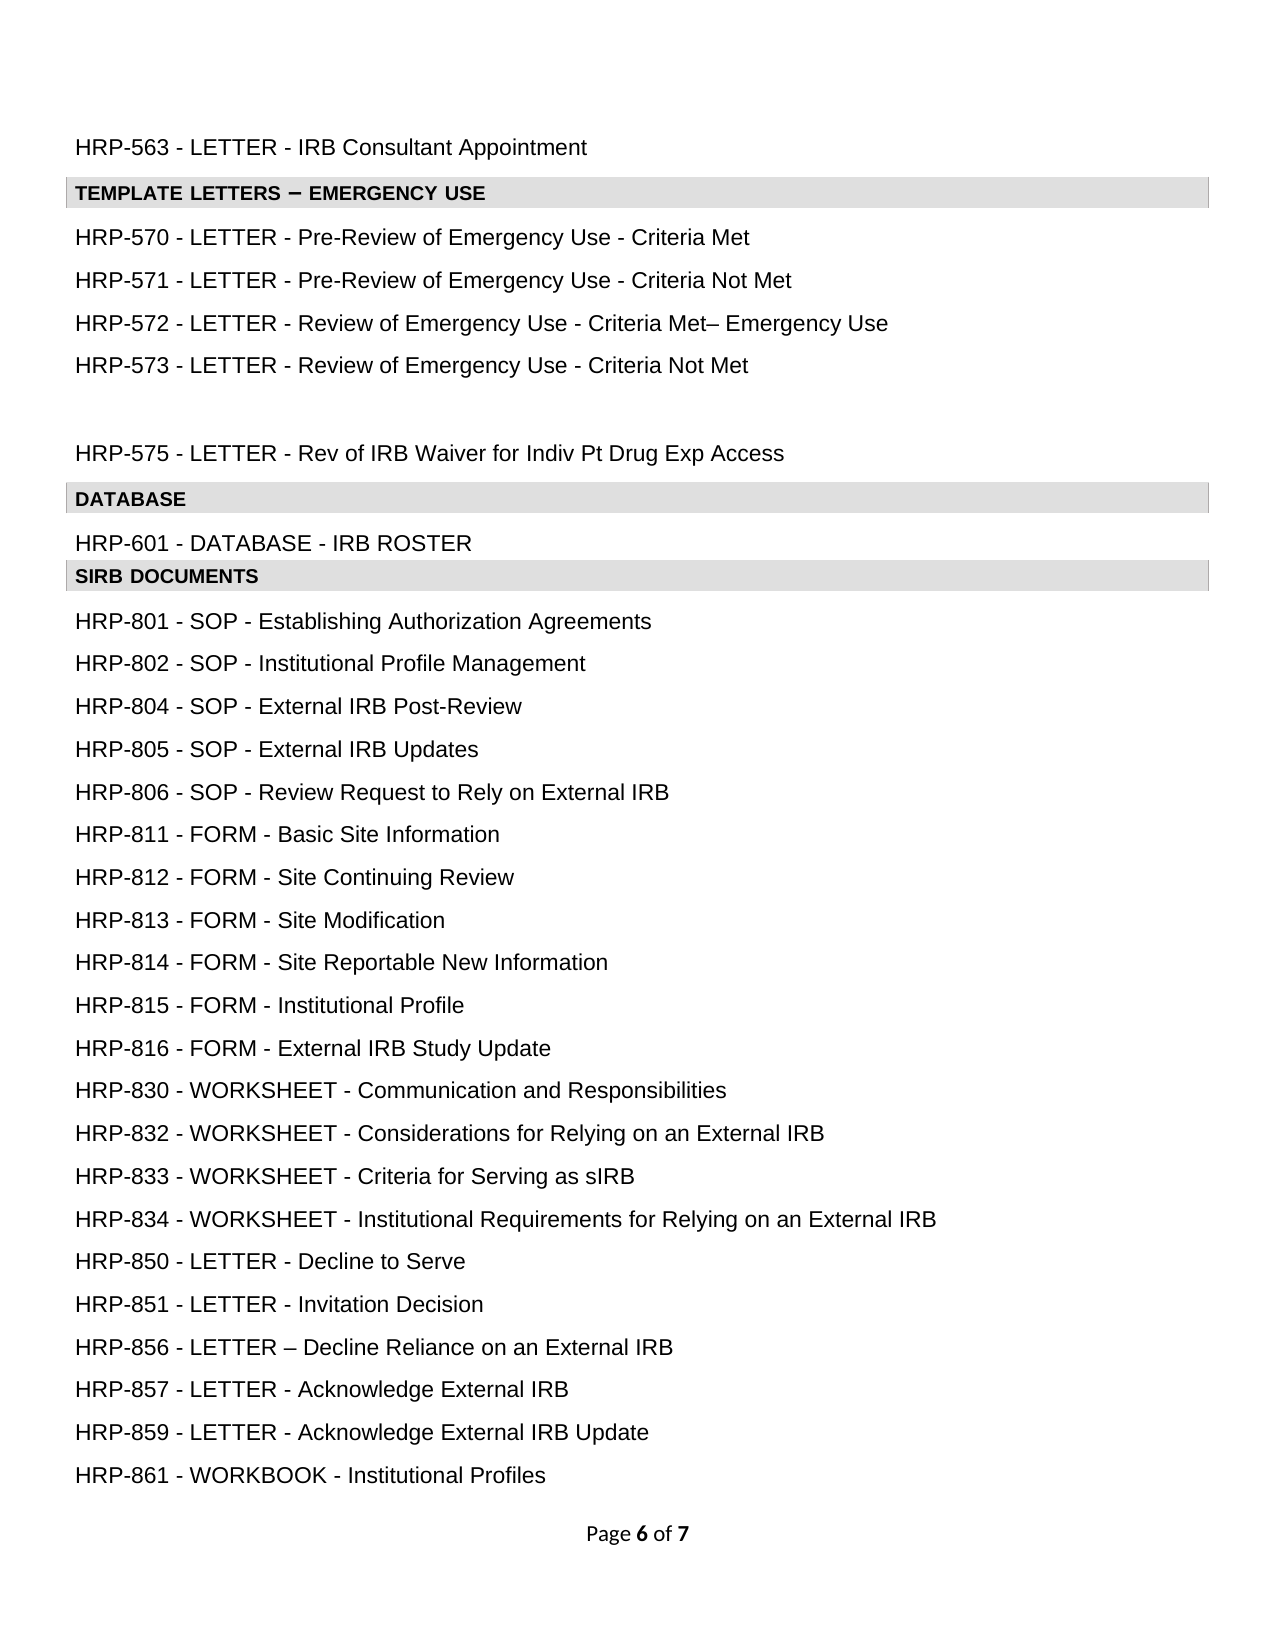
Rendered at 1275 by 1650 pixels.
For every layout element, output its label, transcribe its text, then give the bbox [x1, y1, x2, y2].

text HRP-804 - SOP - External IRB Post-Review [75, 693, 1200, 719]
text HRP-811 - FORM - Basic Site Information [75, 821, 1200, 848]
text HRP-570 - LETTER - Pre-Review of Emergency Use - Criteria Met [75, 224, 1200, 251]
text HRP-816 - FORM - External IRB Study Update [75, 1035, 1200, 1061]
text HRP-573 - LETTER - Review of Emergency Use - Criteria Not Met [75, 352, 1200, 379]
text HRP-601 - DATABASE - IRB ROSTER [75, 530, 1200, 556]
text HRP-812 - FORM - Site Continuing Review [75, 864, 1200, 890]
text database [66, 482, 1208, 513]
text sirb documents [67, 560, 1208, 591]
text HRP-832 - WORKSHEET - Considerations for Relying on an External IRB [75, 1120, 1200, 1147]
text HRP-850 - LETTER - Decline to Serve [75, 1248, 1200, 1275]
text HRP-833 - WORKSHEET - Criteria for Serving as sIRB [75, 1163, 1200, 1189]
text HRP-813 - FORM - Site Modification [75, 907, 1200, 933]
text HRP-830 - WORKSHEET - Communication and Responsibilities [75, 1077, 1200, 1104]
text HRP-815 - FORM - Institutional Profile [75, 992, 1200, 1018]
text HRP-805 - SOP - External IRB Updates [75, 736, 1200, 762]
text HRP-801 - SOP - Establishing Authorization Agreements [75, 608, 1200, 634]
text template letters – emergency use [67, 177, 1208, 208]
text HRP-572 - LETTER - Review of Emergency Use - Criteria Met– Emergency Use [75, 310, 1200, 336]
text HRP-859 - LETTER - Acknowledge External IRB Update [75, 1419, 1200, 1446]
text HRP-806 - SOP - Review Request to Rely on External IRB [75, 778, 1200, 805]
text HRP-856 - LETTER – Decline Reliance on an External IRB [75, 1334, 1200, 1360]
text HRP-571 - LETTER - Pre-Review of Emergency Use - Criteria Not Met [75, 267, 1200, 293]
text HRP-851 - LETTER - Invitation Decision [75, 1291, 1200, 1317]
text HRP-802 - SOP - Institutional Profile Management [75, 650, 1200, 677]
text HRP-857 - LETTER - Acknowledge External IRB [75, 1376, 1200, 1403]
text HRP-834 - WORKSHEET - Institutional Requirements for Relying on an External IRB [75, 1206, 1200, 1232]
text HRP-814 - FORM - Site Reportable New Information [75, 949, 1200, 976]
text HRP-861 - WORKBOOK - Institutional Profiles [75, 1462, 1200, 1488]
